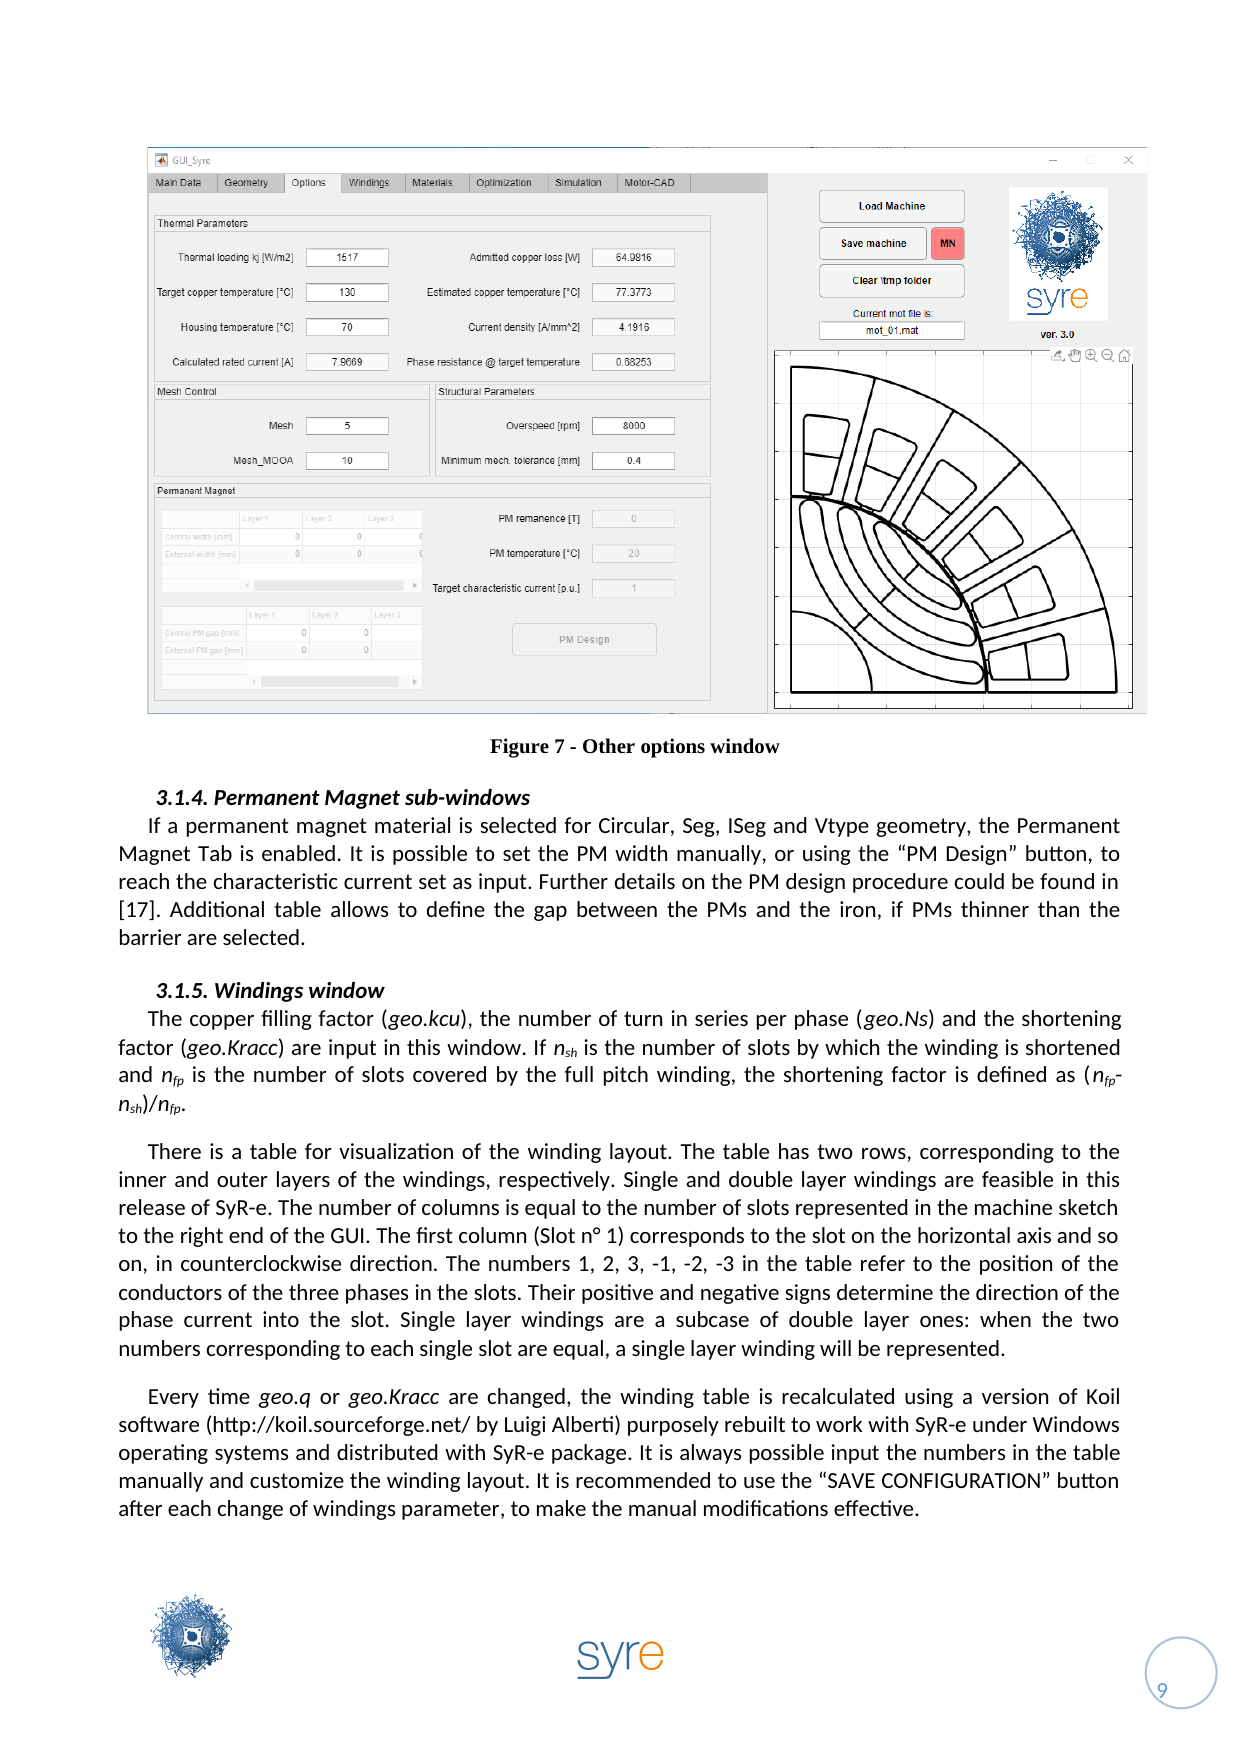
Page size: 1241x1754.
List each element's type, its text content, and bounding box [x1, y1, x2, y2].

text The copper filling factor (geo.kcu), the number of turn in series per phase (geo.Ns) and the shortening factor (geo.Kracc) are input in this window. If nsh is the number of slots by which the winding is shortened and nfp is the number of slots covered by the full pitch winding, the shortening factor is defined as (nfp-nsh)/nfp. [118, 1004, 1122, 1117]
picture [147, 1591, 236, 1681]
text Figure 7 - Other options window [118, 734, 1122, 758]
picture [147, 147, 1148, 714]
picture [575, 1638, 666, 1681]
subtitle Windings window [155, 977, 1122, 1004]
text There is a table for visualization of the winding layout. The table has two rows, corresponding to the inner and outer layers of the windings, respectively. Single and double layer windings are feasible in this release of SyR-e. The number of columns is equal to the number of slots represented in the machine sketch to the right end of the GUI. The first column (Slot n° 1) corresponds to the slot on the horizontal axis and so on, in counterclockwise direction. The numbers 1, 2, 3, -1, -2, -3 in the table refer to the position of the conductors of the three phases in the slots. Their positive and negative signs determine the direction of the phase current into the slot. Single layer windings are a subcase of double layer ones: when the two numbers corresponding to each single slot are equal, a single layer winding will be represented. [118, 1137, 1122, 1362]
subtitle Permanent Magnet sub-windows [155, 783, 1122, 811]
text If a permanent magnet material is selected for Circular, Seg, ISeg and Vtype geometry, the Permanent Magnet Tab is enabled. It is possible to set the PM width manually, or using the “PM Design” button, to reach the characteristic current set as input. Further details on the PM design procedure could be found in [17]. Additional table allows to define the gap between the PMs and the iron, if PMs thinner than the barrier are selected. [118, 811, 1122, 952]
text Every time geo.q or geo.Kracc are changed, the winding table is recalculated using a version of Koil software (http://koil.sourceforge.net/ by Luigi Alberti) purposely rebuilt to work with SyR-e under Windows operating systems and distributed with SyR-e package. It is always possible input the numbers in the table manually and customize the winding layout. It is recommended to use the “SAVE CONFIGURATION” button after each change of windings parameter, to make the manual modifications effective. [118, 1382, 1122, 1523]
